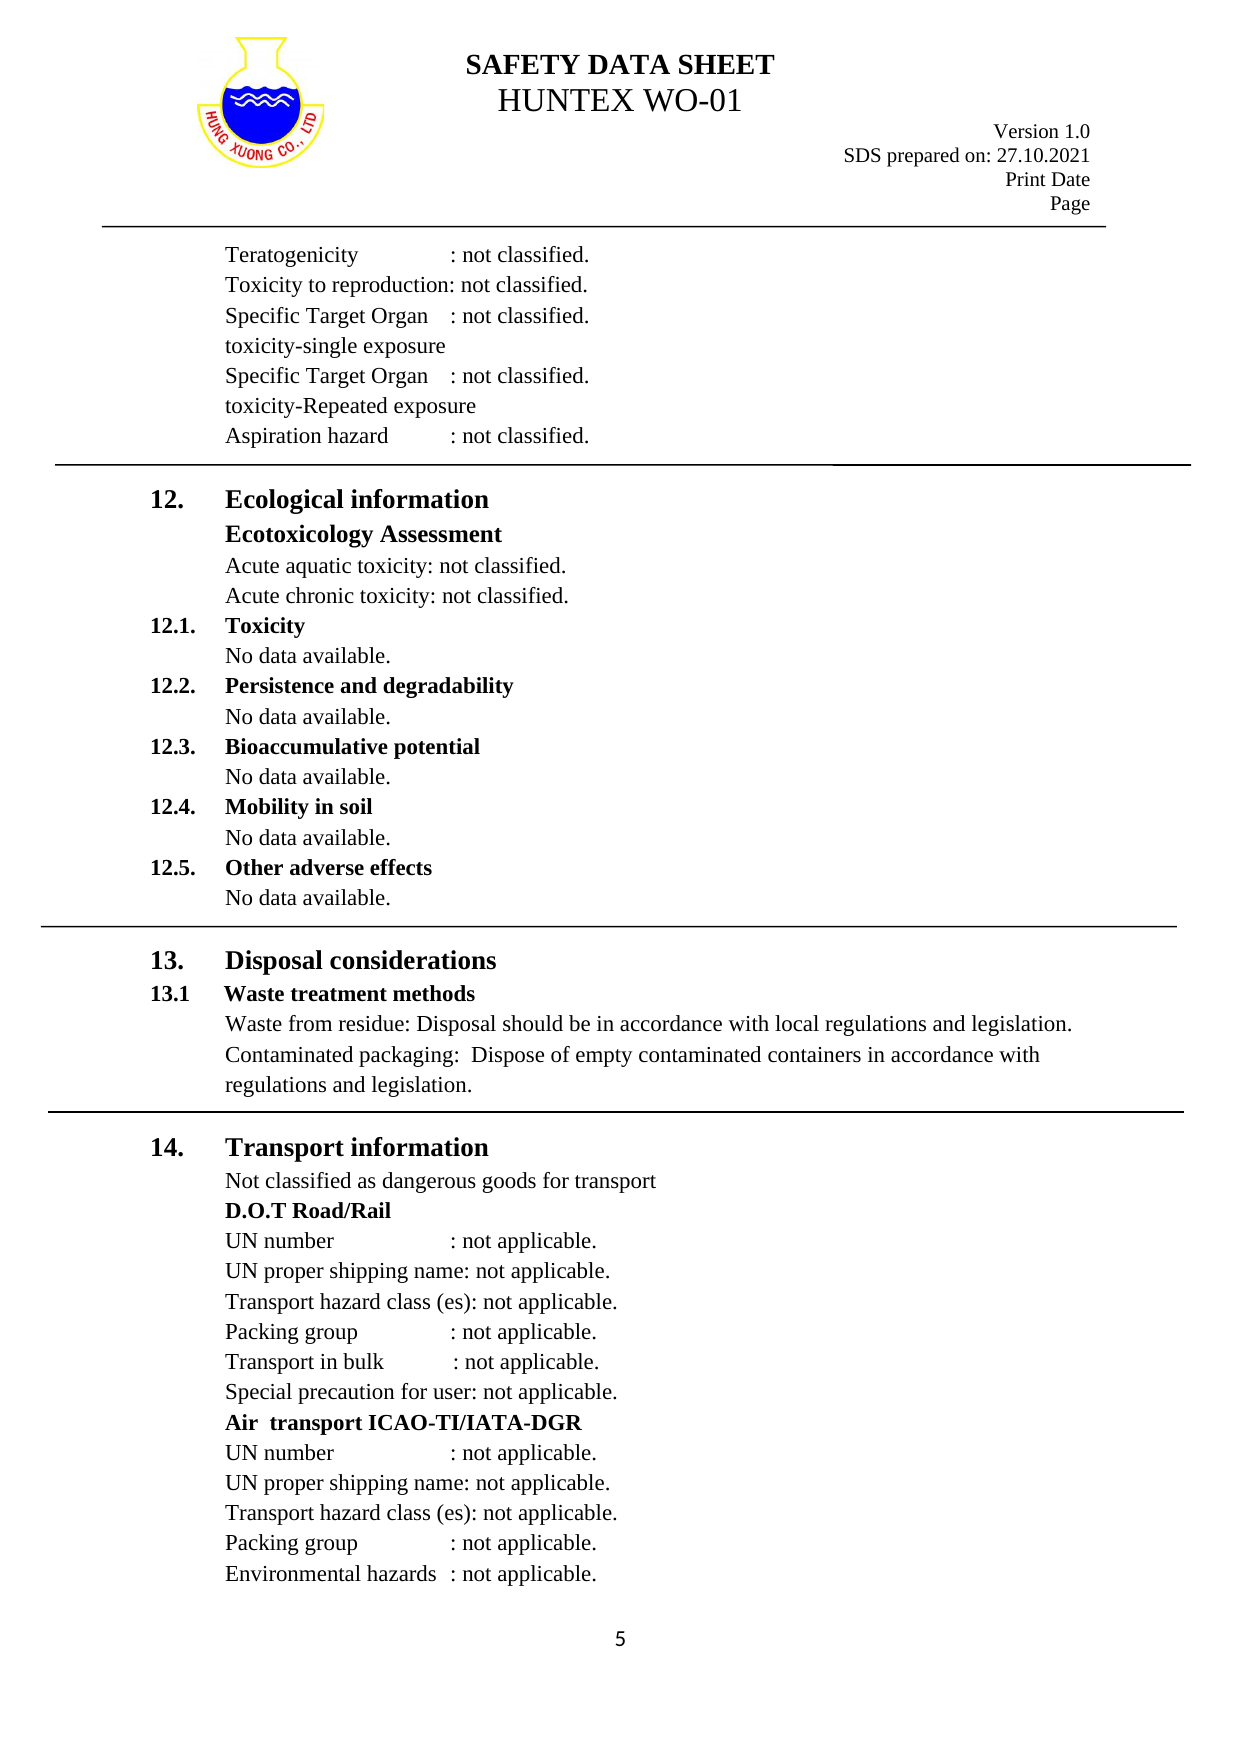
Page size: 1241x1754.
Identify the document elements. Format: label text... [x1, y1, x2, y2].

text 12.4. Mobility in soil [150, 793, 1090, 820]
text Specific Target Organ : not classified. [150, 302, 1090, 328]
text Acute aquatic toxicity: not classified. [150, 552, 1090, 578]
text toxicity-single exposure [150, 332, 1090, 358]
text Transport hazard class (es): not applicable. [150, 1288, 1090, 1314]
text Teratogenicity : not classified. [150, 241, 1090, 268]
text UN number : not applicable. [150, 1439, 1090, 1465]
text Specific Target Organ : not classified. [150, 362, 1090, 388]
text D.O.T Road/Rail [150, 1197, 1090, 1223]
text Transport in bulk : not applicable. [150, 1348, 1090, 1374]
text 12. Ecological information [150, 483, 1090, 514]
text 12.2. Persistence and degradability [150, 673, 1090, 699]
text No data available. [150, 824, 1090, 850]
text Contaminated packaging: Dispose of empty contaminated containers in accordance with regulations and legislation. [225, 1041, 1090, 1097]
text Waste from residue: Disposal should be in accordance with local regulations and legislation. [150, 1010, 1090, 1037]
text Not classified as dangerous goods for transport [150, 1167, 1090, 1193]
text Transport hazard class (es): not applicable. [150, 1499, 1090, 1526]
text toxicity-Repeated exposure [150, 392, 1090, 419]
text Acute chronic toxicity: not classified. [150, 582, 1090, 608]
text Air transport ICAO-TI/IATA-DGR [150, 1409, 1090, 1435]
text No data available. [150, 884, 1090, 910]
text 12.3. Bioaccumulative potential [150, 733, 1090, 759]
text Special precaution for user: not applicable. [150, 1378, 1090, 1405]
text Toxicity to reproduction: not classified. [150, 272, 1090, 298]
text No data available. [150, 703, 1090, 729]
text Aspiration hazard : not classified. [150, 423, 1090, 449]
text 13.1 Waste treatment methods [150, 980, 1090, 1007]
text No data available. [150, 763, 1090, 789]
text UN number : not applicable. [150, 1227, 1090, 1254]
text Packing group : not applicable. [150, 1529, 1090, 1556]
picture [197, 37, 325, 168]
text 14. Transport information [150, 1131, 1090, 1162]
text No data available. [150, 642, 1090, 669]
text Environmental hazards : not applicable. [150, 1560, 1090, 1586]
text UN proper shipping name: not applicable. [150, 1469, 1090, 1495]
text 12.1. Toxicity [150, 612, 1090, 638]
text Packing group : not applicable. [150, 1318, 1090, 1344]
text 13. Disposal considerations [150, 944, 1090, 976]
text UN proper shipping name: not applicable. [150, 1258, 1090, 1284]
text Ecotoxicology Assessment [150, 519, 1090, 547]
text 12.5. Other adverse effects [150, 854, 1090, 880]
